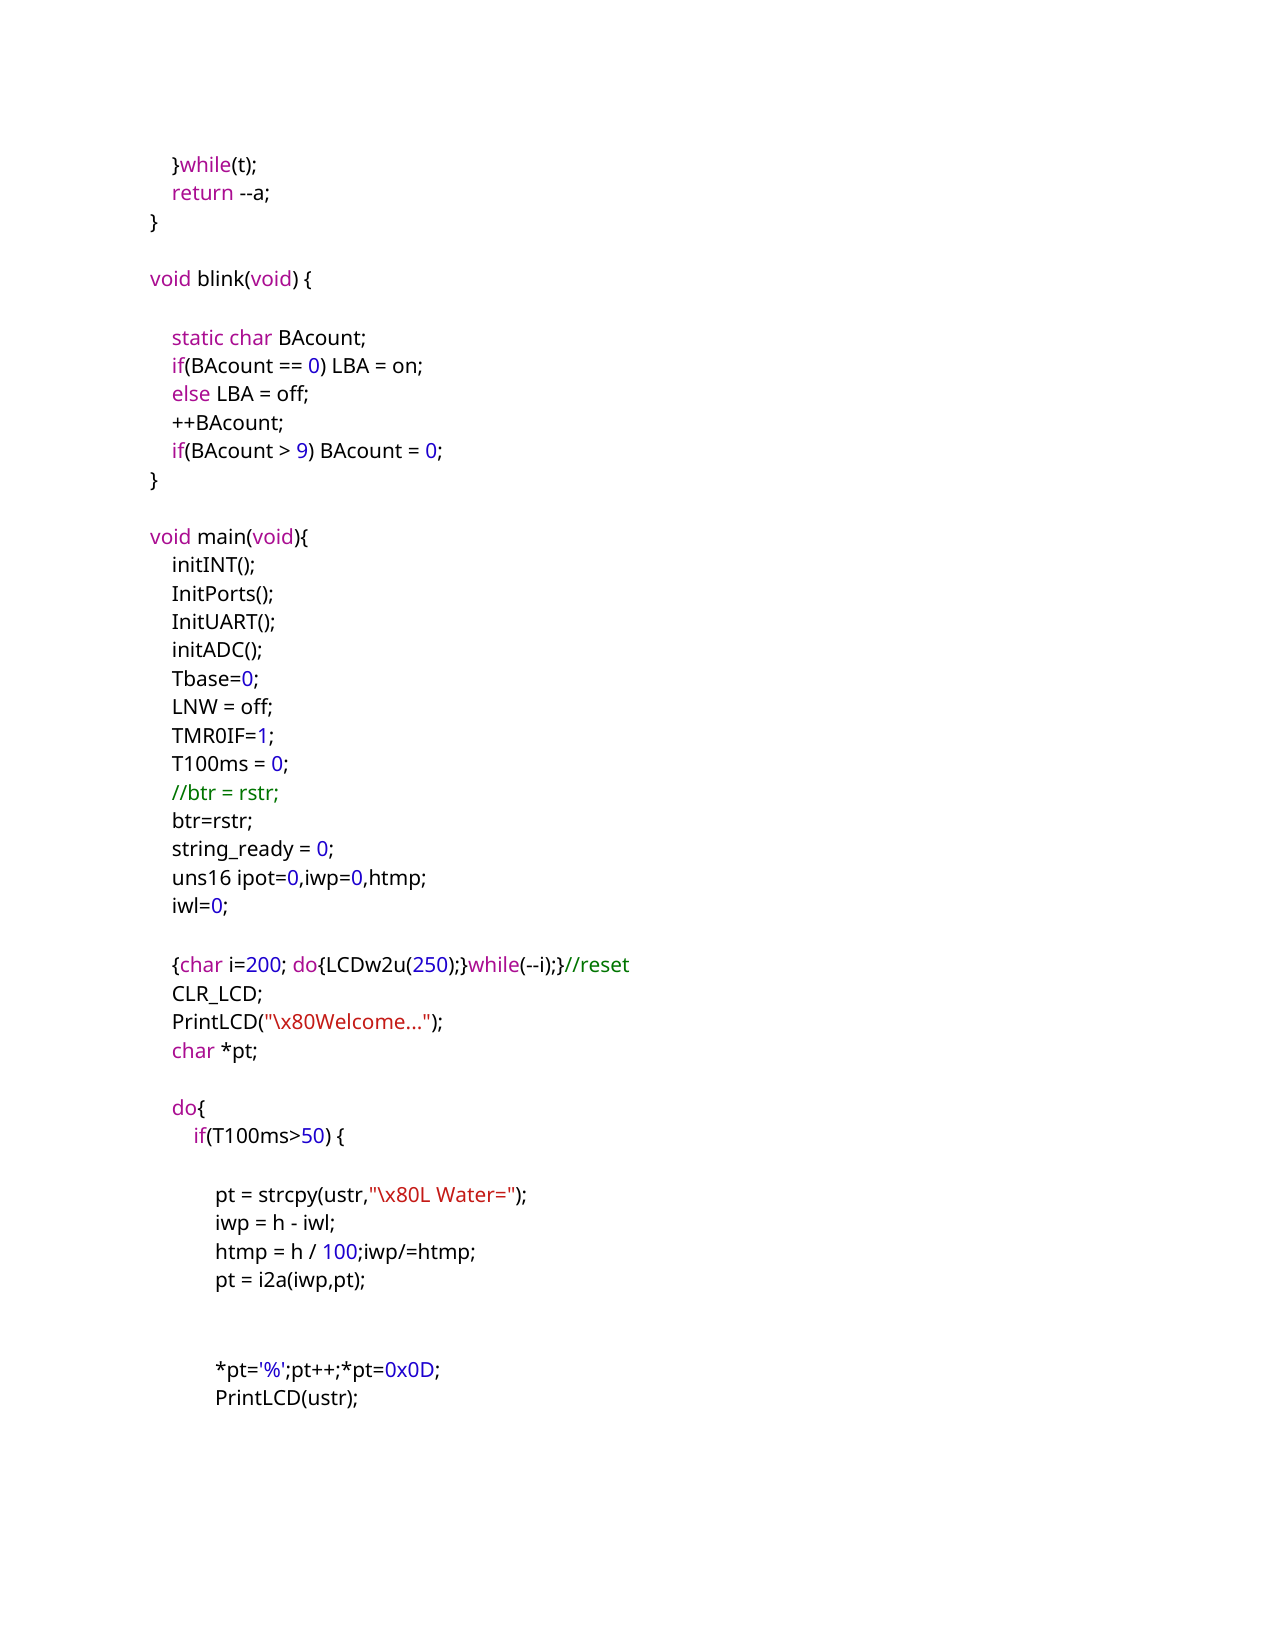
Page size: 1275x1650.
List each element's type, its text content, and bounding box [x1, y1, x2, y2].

text if(BAcount > 9) BAcount = 0; [150, 436, 1125, 465]
text }while(t); [150, 150, 1125, 178]
text T100ms = 0; [150, 749, 1125, 778]
text } [150, 465, 1125, 493]
text LNW = off; [150, 692, 1125, 721]
text CLR_LCD; [150, 979, 1125, 1007]
text {char i=200; do{LCDw2u(250);}while(--i);}//reset [150, 950, 1125, 979]
text Tbase=0; [150, 664, 1125, 692]
text if(T100ms>50) { [150, 1121, 1125, 1149]
text pt = i2a(iwp,pt); [150, 1265, 1125, 1294]
text InitUART(); [150, 607, 1125, 636]
text do{ [150, 1093, 1125, 1121]
text initINT(); [150, 550, 1125, 579]
text uns16 ipot=0,iwp=0,htmp; [150, 863, 1125, 891]
text PrintLCD(ustr); [150, 1383, 1125, 1412]
text string_ready = 0; [150, 834, 1125, 863]
text ++BAcount; [150, 408, 1125, 436]
text *pt='%';pt++;*pt=0x0D; [150, 1355, 1125, 1383]
text //btr = rstr; [150, 778, 1125, 806]
text return --a; [150, 178, 1125, 207]
text } [150, 207, 1125, 235]
text char *pt; [150, 1036, 1125, 1064]
text initADC(); [150, 636, 1125, 664]
text pt = strcpy(ustr,"\x80L Water="); [150, 1180, 1125, 1208]
text iwl=0; [150, 891, 1125, 920]
text btr=rstr; [150, 806, 1125, 834]
text void main(void){ [150, 522, 1125, 550]
text TMR0IF=1; [150, 721, 1125, 749]
text iwp = h - iwl; [150, 1208, 1125, 1237]
text InitPorts(); [150, 579, 1125, 607]
text htmp = h / 100;iwp/=htmp; [150, 1237, 1125, 1265]
text else LBA = off; [150, 379, 1125, 408]
text void blink(void) { [150, 264, 1125, 292]
text if(BAcount == 0) LBA = on; [150, 351, 1125, 379]
text PrintLCD("\x80Welcome..."); [150, 1007, 1125, 1036]
text static char BAcount; [150, 323, 1125, 351]
